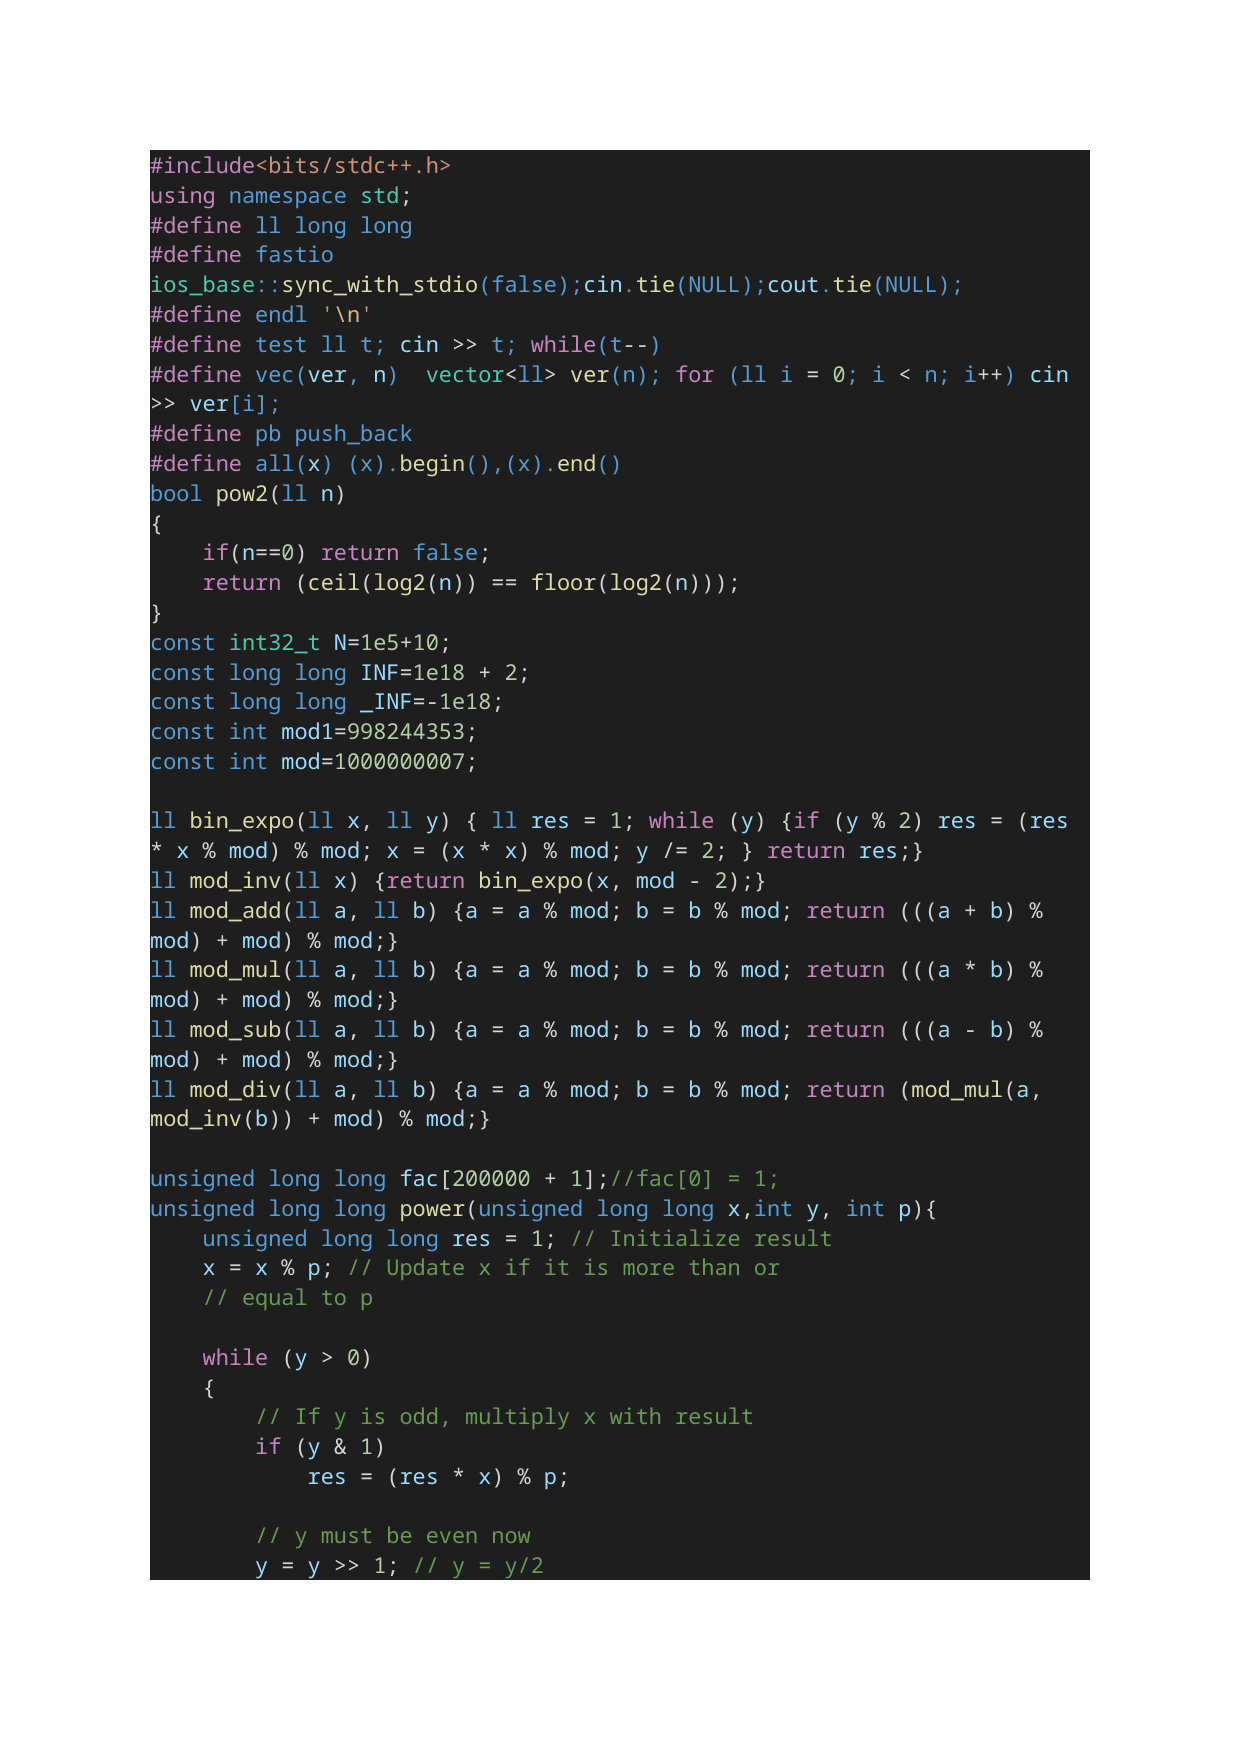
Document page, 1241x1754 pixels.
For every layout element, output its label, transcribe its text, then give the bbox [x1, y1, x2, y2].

text ll mod_mul(ll a, ll b) {a = a % mod; b = b % mod; return (((a * b) % mod) + mod) % mod;} [150, 954, 1090, 1014]
text #define pb push_back [150, 418, 1090, 448]
text #define test ll t; cin >> t; while(t--) [150, 329, 1090, 358]
text while (y > 0) [150, 1342, 1090, 1371]
text ll mod_add(ll a, ll b) {a = a % mod; b = b % mod; return (((a + b) % mod) + mod) % mod;} [150, 895, 1090, 954]
text // If y is odd, multiply x with result [150, 1401, 1090, 1431]
text ll mod_inv(ll x) {return bin_expo(x, mod - 2);} [150, 865, 1090, 895]
text unsigned long long fac[200000 + 1];//fac[0] = 1; [150, 1163, 1090, 1193]
text #define all(x) (x).begin(),(x).end() [150, 448, 1090, 478]
text #define endl '\n' [150, 299, 1090, 329]
text // equal to p [150, 1282, 1090, 1312]
text #include<bits/stdc++.h> [150, 150, 1090, 180]
text const int mod1=998244353; [150, 716, 1090, 746]
text const long long _INF=-1e18; [150, 686, 1090, 716]
text const int mod=1000000007; [150, 746, 1090, 776]
text { [150, 1371, 1090, 1401]
text // y must be even now [150, 1520, 1090, 1550]
text x = x % p; // Update x if it is more than or [150, 1252, 1090, 1282]
text const int32_t N=1e5+10; [150, 627, 1090, 656]
text res = (res * x) % p; [150, 1461, 1090, 1491]
text } [150, 597, 1090, 627]
text #define ll long long [150, 209, 1090, 239]
text using namespace std; [150, 180, 1090, 209]
text y = y >> 1; // y = y/2 [150, 1550, 1090, 1580]
text if(n==0) return false; [150, 537, 1090, 567]
text { [150, 507, 1090, 537]
text if (y & 1) [150, 1431, 1090, 1461]
text #define vec(ver, n) vector<ll> ver(n); for (ll i = 0; i < n; i++) cin >> ver[i]; [150, 358, 1090, 418]
text return (ceil(log2(n)) == floor(log2(n))); [150, 567, 1090, 597]
text bool pow2(ll n) [150, 478, 1090, 507]
text ll mod_div(ll a, ll b) {a = a % mod; b = b % mod; return (mod_mul(a, mod_inv(b)) + mod) % mod;} [150, 1073, 1090, 1133]
text unsigned long long power(unsigned long long x,int y, int p){ [150, 1193, 1090, 1222]
text ll bin_expo(ll x, ll y) { ll res = 1; while (y) {if (y % 2) res = (res * x % mod) % mod; x = (x * x) % mod; y /= 2; } return res;} [150, 805, 1090, 865]
text const long long INF=1e18 + 2; [150, 656, 1090, 686]
text ll mod_sub(ll a, ll b) {a = a % mod; b = b % mod; return (((a - b) % mod) + mod) % mod;} [150, 1014, 1090, 1073]
text #define fastio ios_base::sync_with_stdio(false);cin.tie(NULL);cout.tie(NULL); [150, 239, 1090, 299]
text unsigned long long res = 1; // Initialize result [150, 1222, 1090, 1252]
